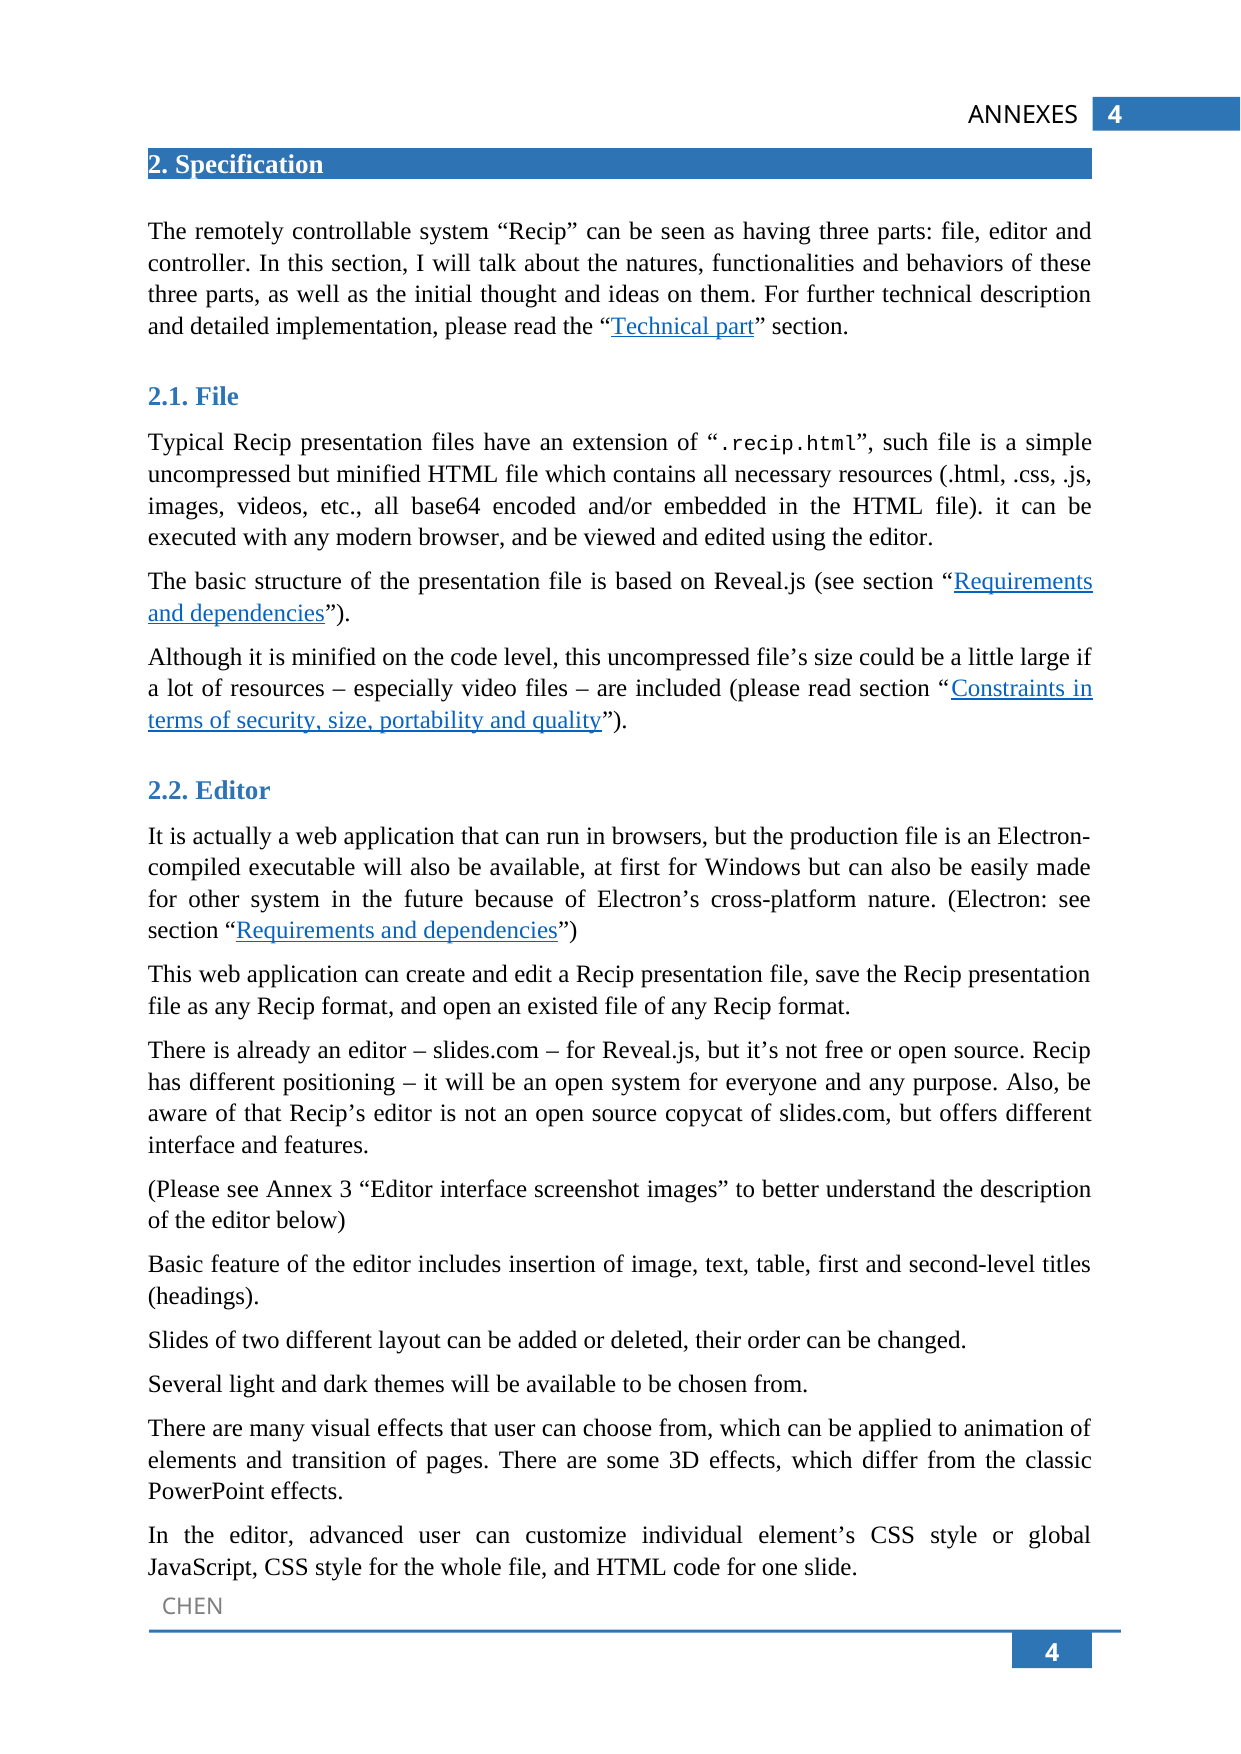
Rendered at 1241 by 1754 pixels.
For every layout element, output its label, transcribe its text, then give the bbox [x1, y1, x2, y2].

text This web application can create and edit a Recip presentation file, save the Recip presentation file as any Recip format, and open an existed file of any Recip format. [148, 959, 1092, 1020]
text There are many visual effects that user can choose from, which can be applied to animation of elements and transition of pages. There are some 3D effects, which differ from the classic PowerPoint effects. [148, 1413, 1092, 1505]
text Although it is minified on the code level, this uncompressed file’s size could be a little large if a lot of resources – especially video files – are included (please read section “Constraints in terms of security, size, portability and quality”). [148, 642, 1092, 734]
text Several light and dark themes will be available to be chosen from. [148, 1369, 1092, 1398]
text Slides of two different layout can be added or deleted, their order can be changed. [148, 1325, 1092, 1354]
subtitle File [148, 380, 1092, 411]
text Basic feature of the editor includes insertion of image, text, table, first and second-level titles (headings). [148, 1249, 1092, 1310]
subtitle Editor [148, 774, 1092, 805]
text (Please see Annex 3 “Editor interface screenshot images” to better understand the description of the editor below) [148, 1174, 1092, 1234]
text The basic structure of the presentation file is based on Reveal.js (see section “Requirements and dependencies”). [148, 566, 1092, 627]
text In the editor, advanced user can customize individual element’s CSS style or global JavaScript, CSS style for the whole file, and HTML code for one slide. [148, 1521, 1092, 1581]
text There is already an editor – slides.com – for Reveal.js, but it’s not free or open source. Recip has different positioning – it will be an open system for everyone and any purpose. Also, be aware of that Recip’s editor is not an open source copycat of slides.com, but offers different interface and features. [148, 1035, 1092, 1159]
subtitle Specification [148, 148, 1092, 179]
text The remotely controllable system “Recip” can be seen as having three parts: file, editor and controller. In this section, I will talk about the natures, functionalities and behaviors of these three parts, as well as the initial thought and ideas on them. For further technical description and detailed implementation, please read the “Technical part” section. [148, 216, 1092, 340]
text Typical Recip presentation files have an extension of “.recip.html”, such file is a simple uncompressed but minified HTML file which contains all necessary resources (.html, .css, .js, images, videos, etc., all base64 encoded and/or embedded in the HTML file). it can be executed with any modern browser, and be viewed and edited using the editor. [148, 427, 1092, 551]
text It is actually a web application that can run in browsers, but the production file is an Electron-compiled executable will also be available, at first for Windows but can also be easily made for other system in the future because of Electron’s cross-platform nature. (Electron: see section “Requirements and dependencies”) [148, 821, 1092, 944]
